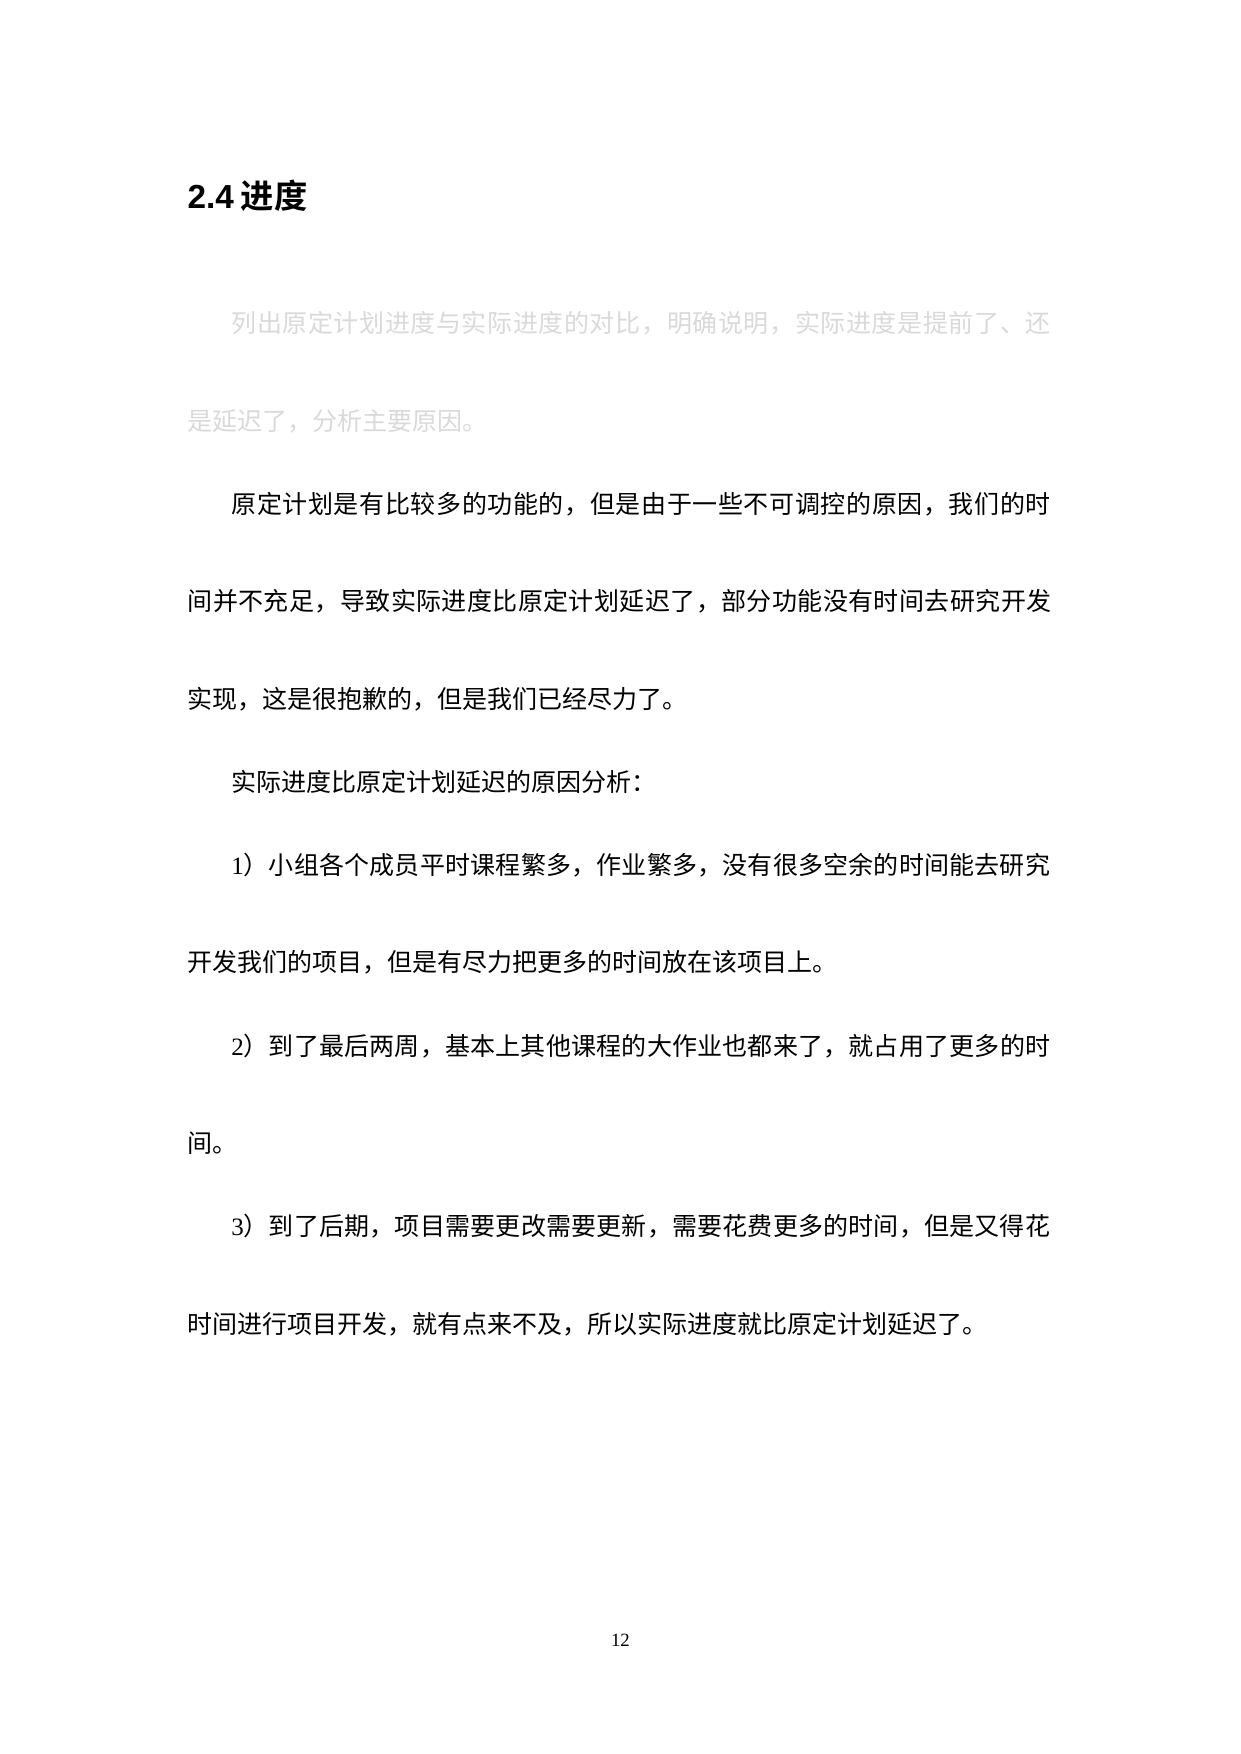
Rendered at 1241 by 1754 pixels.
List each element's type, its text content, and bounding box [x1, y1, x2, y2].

text 原定计划是有比较多的功能的，但是由于一些不可调控的原因，我们的时间并不充足，导致实际进度比原定计划延迟了，部分功能没有时间去研究开发实现，这是很抱歉的，但是我们已经尽力了。 [187, 470, 1053, 730]
list 到了后期，项目需要更改需要更新，需要花费更多的时间，但是又得花时间进行项目开发，就有点来不及，所以实际进度就比原定计划延迟了。 [187, 1192, 1053, 1355]
subtitle 2.4进度 [187, 162, 1053, 227]
text 列出原定计划进度与实际进度的对比，明确说明，实际进度是提前了、还是延迟了，分析主要原因。 [187, 289, 1053, 452]
list 小组各个成员平时课程繁多，作业繁多，没有很多空余的时间能去研究开发我们的项目，但是有尽力把更多的时间放在该项目上。 [187, 831, 1053, 993]
list 到了最后两周，基本上其他课程的大作业也都来了，就占用了更多的时间。 [187, 1012, 1053, 1174]
text 实际进度比原定计划延迟的原因分析： [187, 748, 1053, 813]
